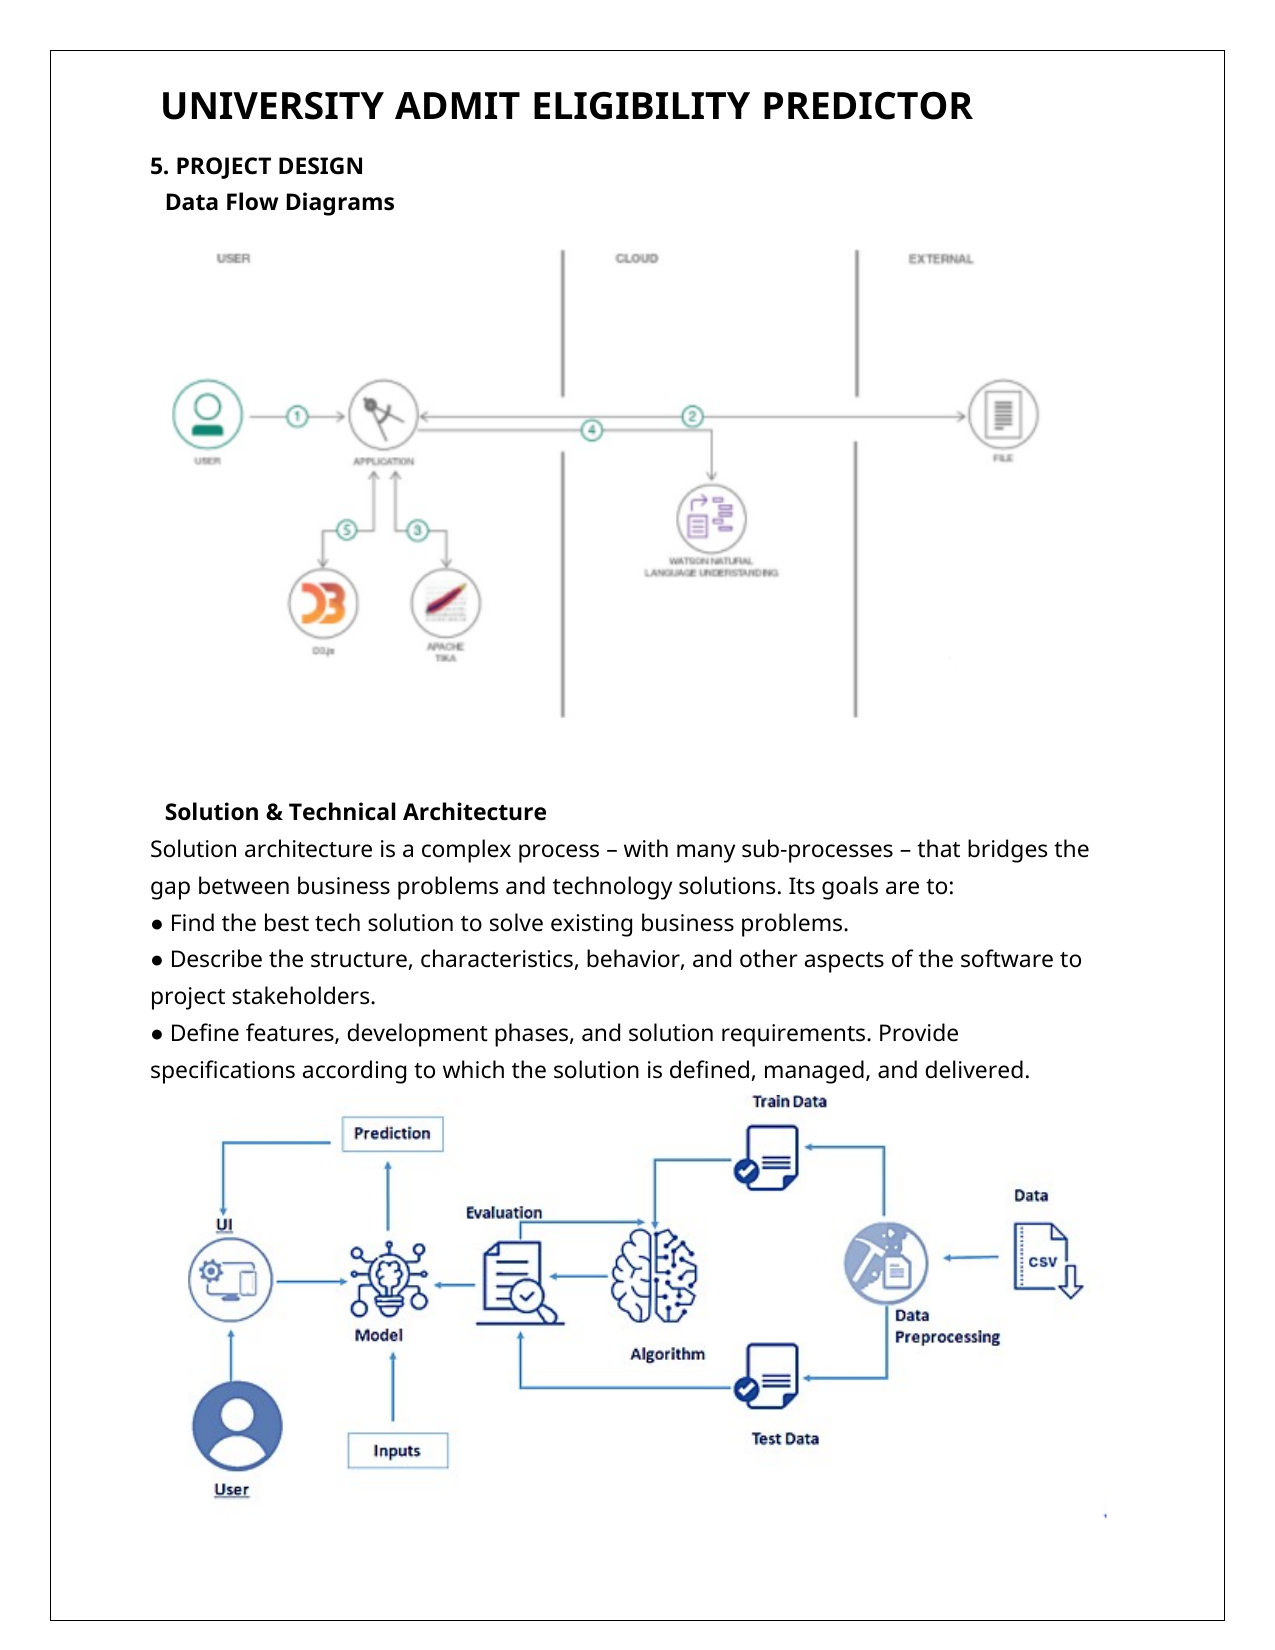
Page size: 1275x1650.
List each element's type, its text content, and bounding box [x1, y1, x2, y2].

picture [187, 1095, 1107, 1518]
list Data Flow Diagrams [127, 186, 1135, 217]
subtitle Solution & Technical Architecture [127, 796, 1135, 827]
text Solution architecture is a complex process – with many sub-processes – that bridges the gap between business problems and technology solutions. Its goals are to: [150, 833, 1135, 901]
list Find the best tech solution to solve existing business problems. [150, 907, 1135, 938]
list Describe the structure, characteristics, behavior, and other aspects of the software to project stakeholders. [150, 943, 1106, 1011]
subtitle PROJECT DESIGN [150, 150, 1135, 181]
list Deﬁne features, development phases, and solution requirements. Provide speciﬁcations according to which the solution is deﬁned, managed, and delivered. [150, 1017, 1057, 1085]
picture [171, 249, 1042, 718]
